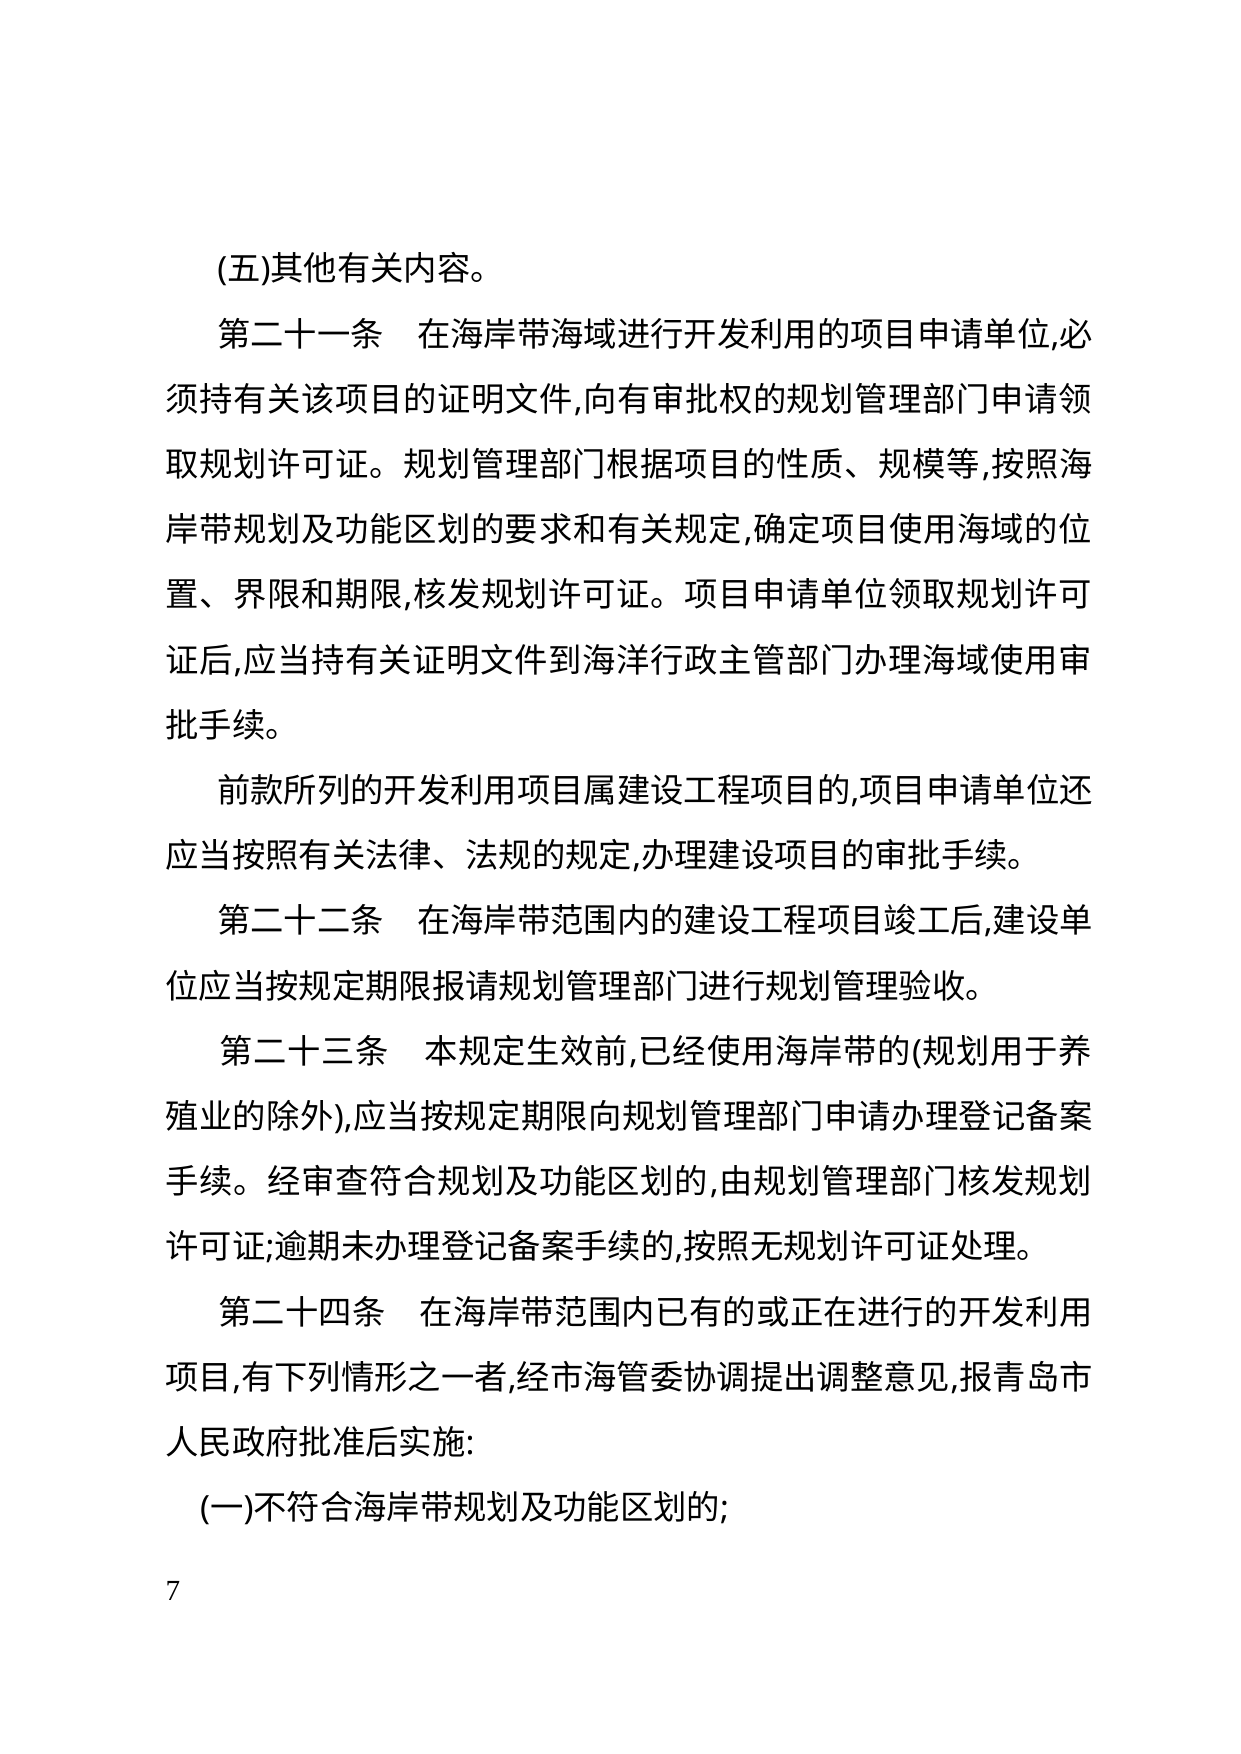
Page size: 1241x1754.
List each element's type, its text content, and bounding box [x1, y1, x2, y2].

text 第二十二条 在海岸带范围内的建设工程项目竣工后,建设单位应当按规定期限报请规划管理部门进行规划管理验收。 [165, 886, 1093, 1016]
text (五)其他有关内容。 [165, 234, 1093, 299]
text (一)不符合海岸带规划及功能区划的; [165, 1473, 1093, 1538]
text 第二十四条 在海岸带范围内已有的或正在进行的开发利用项目,有下列情形之一者,经市海管委协调提出调整意见,报青岛市人民政府批准后实施: [165, 1277, 1093, 1473]
text 第二十三条 本规定生效前,已经使用海岸带的(规划用于养殖业的除外),应当按规定期限向规划管理部门申请办理登记备案手续。经审查符合规划及功能区划的,由规划管理部门核发规划许可证;逾期未办理登记备案手续的,按照无规划许可证处理。 [165, 1016, 1093, 1277]
text 前款所列的开发利用项目属建设工程项目的,项目申请单位还应当按照有关法律、法规的规定,办理建设项目的审批手续。 [165, 755, 1093, 886]
text 第二十一条 在海岸带海域进行开发利用的项目申请单位,必须持有关该项目的证明文件,向有审批权的规划管理部门申请领取规划许可证。规划管理部门根据项目的性质、规模等,按照海岸带规划及功能区划的要求和有关规定,确定项目使用海域的位置、界限和期限,核发规划许可证。项目申请单位领取规划许可证后,应当持有关证明文件到海洋行政主管部门办理海域使用审批手续。 [165, 299, 1093, 755]
